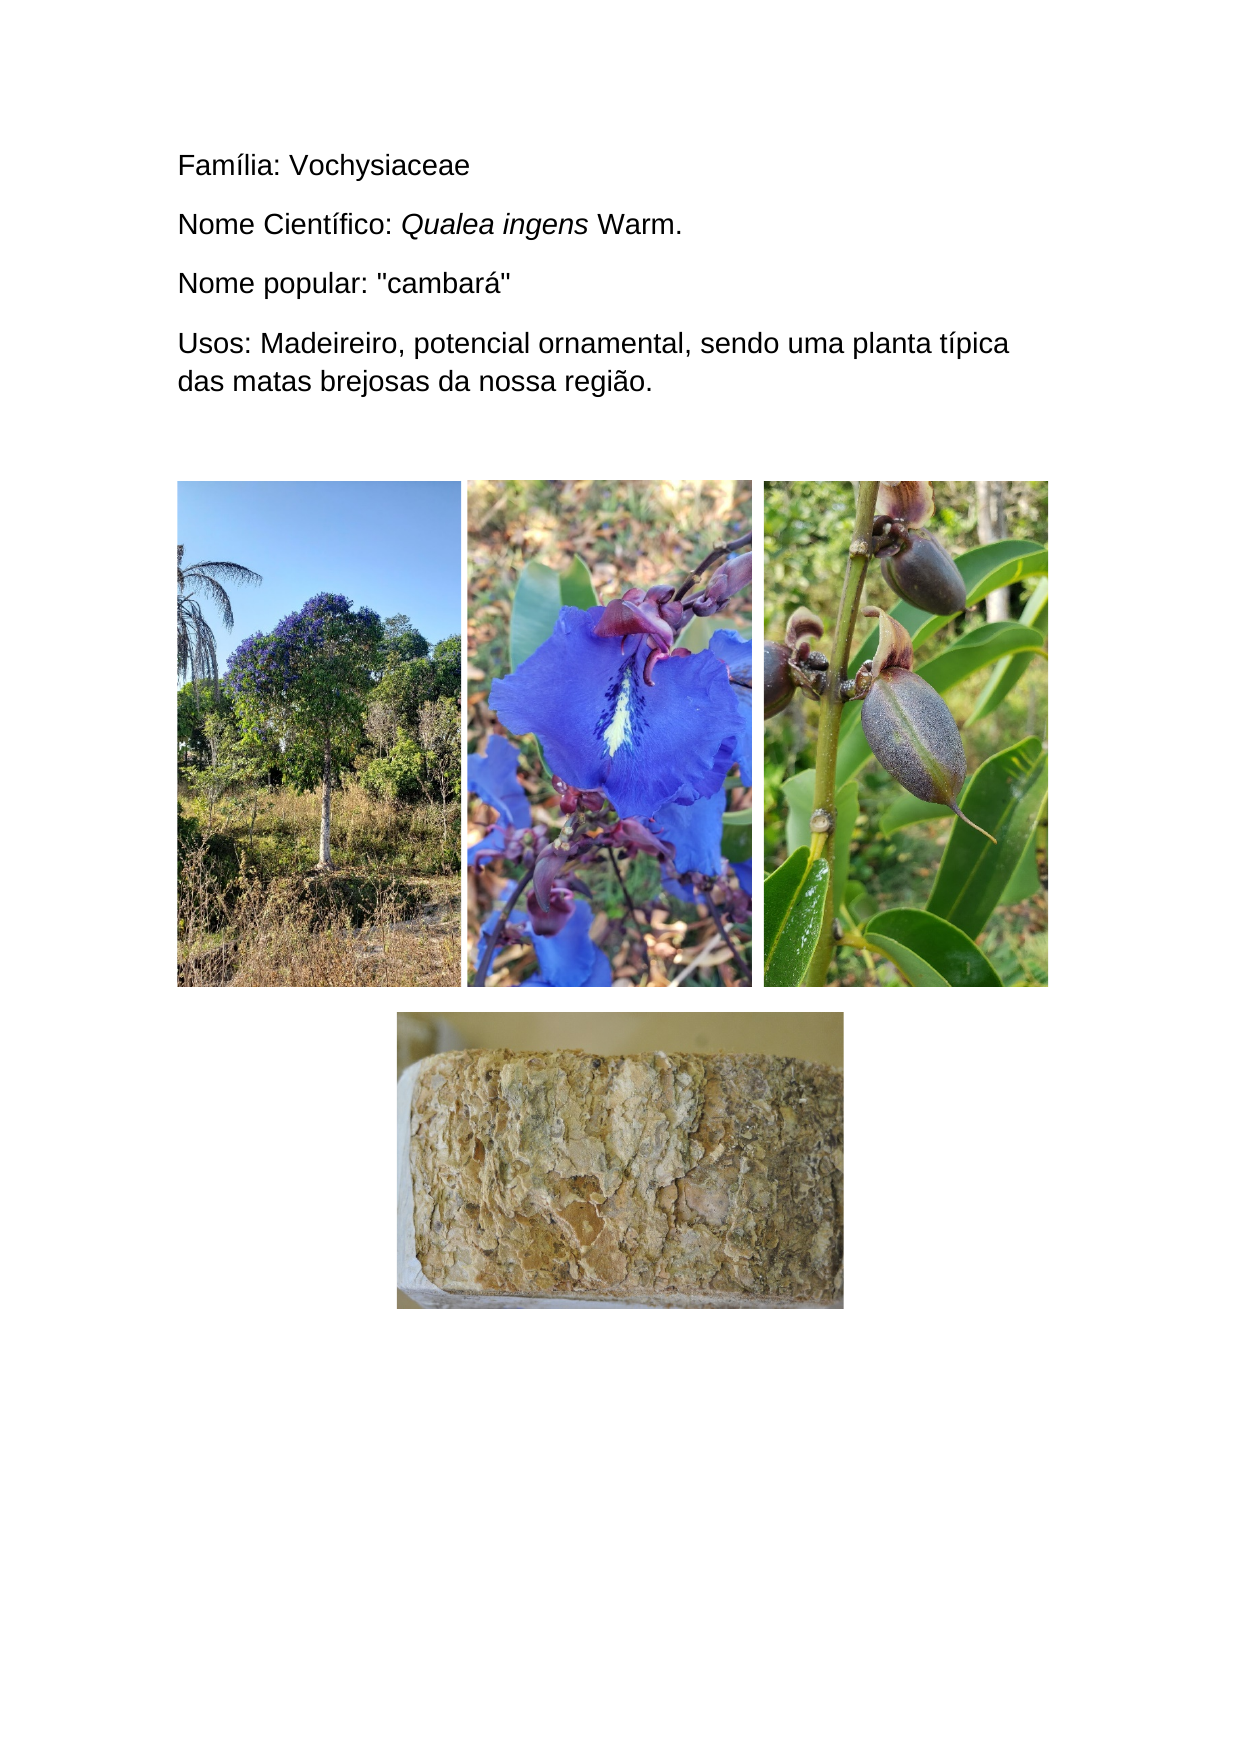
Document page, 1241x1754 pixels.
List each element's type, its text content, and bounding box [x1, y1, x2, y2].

text Usos: Madeireiro, potencial ornamental, sendo uma planta típica das matas brejosas da nossa região. [177, 326, 1063, 398]
picture [396, 1012, 844, 1309]
text Nome popular: "cambará" [177, 266, 1063, 300]
picture [177, 481, 462, 987]
picture [763, 481, 1049, 987]
picture [467, 480, 752, 987]
text Nome Científico: Qualea ingens Warm. [177, 207, 1063, 241]
